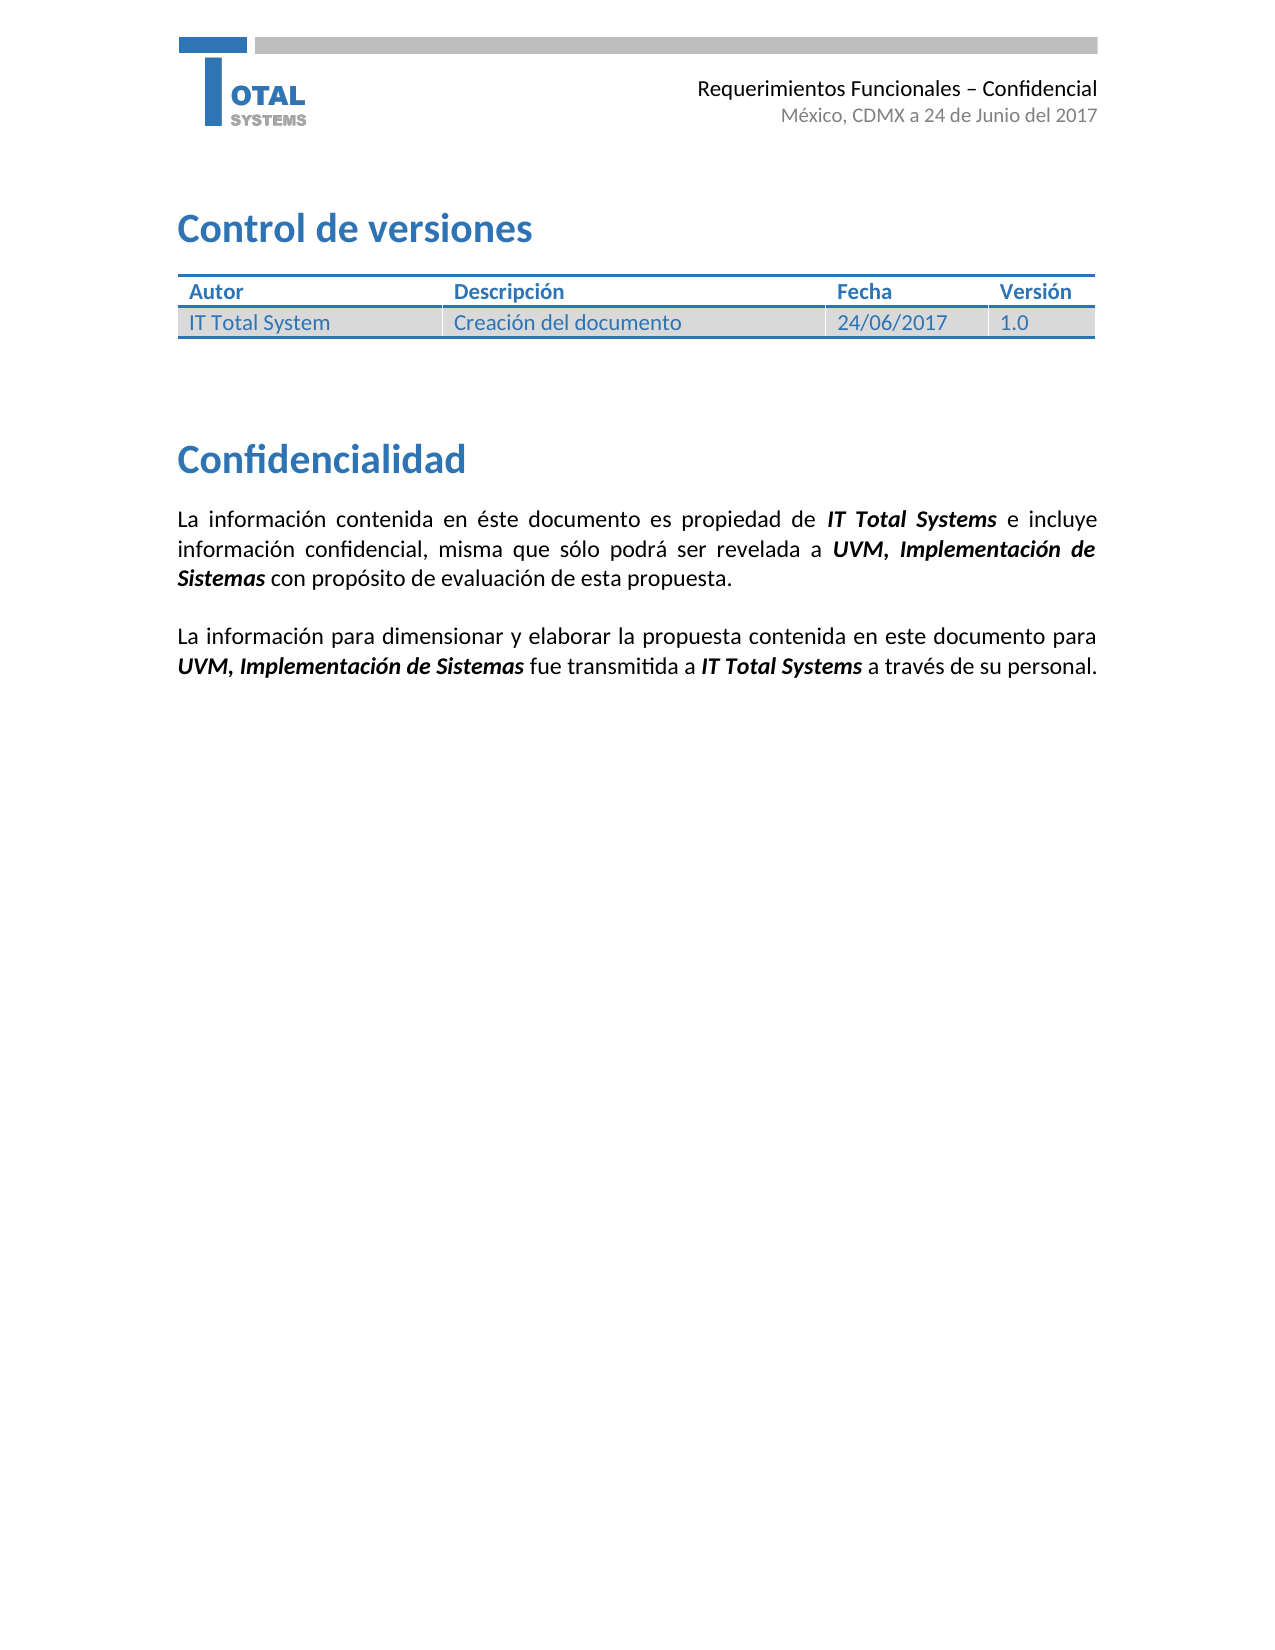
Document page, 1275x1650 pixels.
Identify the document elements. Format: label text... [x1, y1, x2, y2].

table_header Autor [178, 277, 442, 305]
table_cell 24/06/2017 [826, 308, 988, 336]
table_header Versión [989, 277, 1095, 305]
table_header Fecha [826, 277, 988, 305]
picture [179, 37, 1098, 138]
table_cell Creación del documento [443, 308, 825, 336]
table_cell IT Total System [178, 308, 442, 336]
text Confidencialidad [177, 433, 1098, 484]
text Control de versiones [177, 202, 1098, 253]
text La información contenida en éste documento es propiedad de IT Total Systems e incluye información confidencial, misma que sólo podrá ser revelada a UVM, Implementación de Sistemas con propósito de evaluación de esta propuesta. [177, 504, 1098, 592]
table_cell 1.0 [989, 308, 1095, 336]
text La información para dimensionar y elaborar la propuesta contenida en este documento para UVM, Implementación de Sistemas fue transmitida a IT Total Systems a través de su personal. [177, 621, 1098, 680]
table_header Descripción [443, 277, 825, 305]
